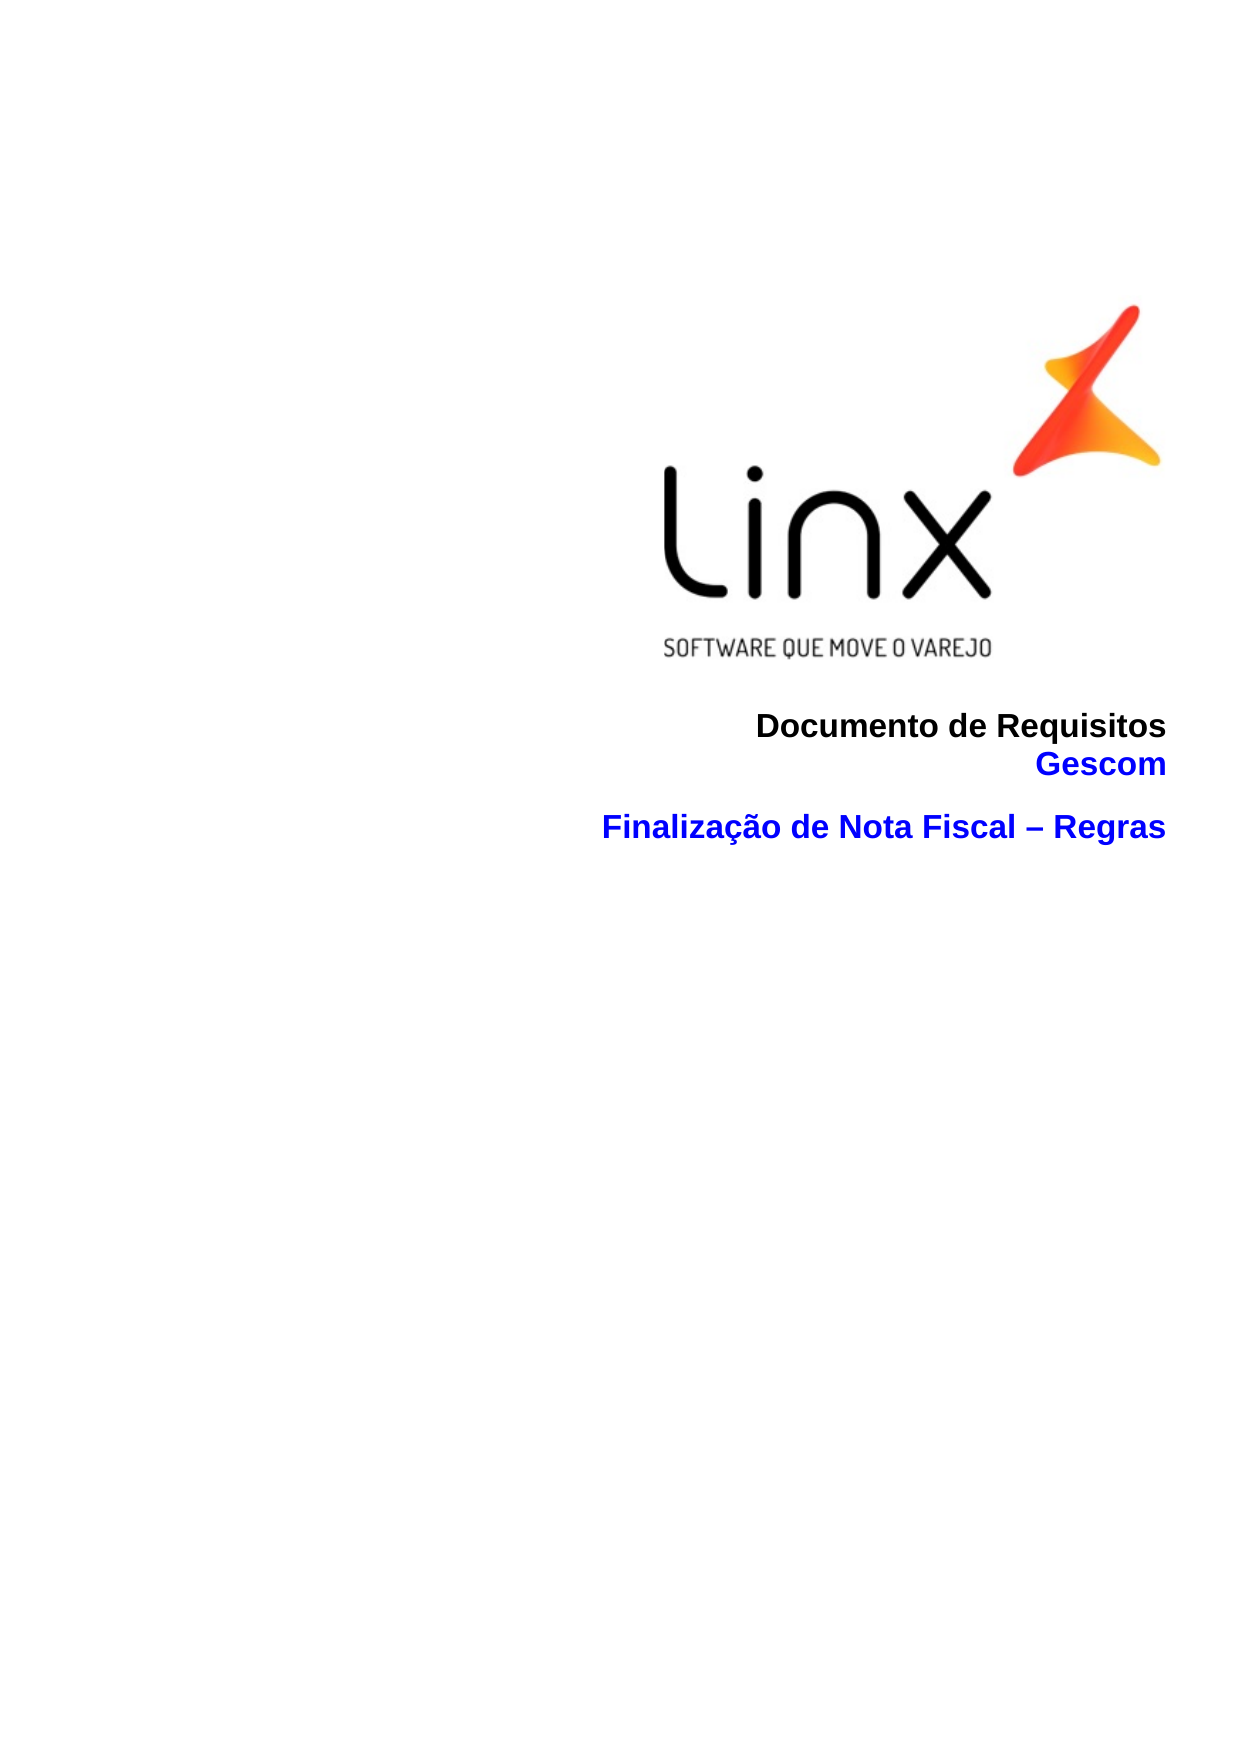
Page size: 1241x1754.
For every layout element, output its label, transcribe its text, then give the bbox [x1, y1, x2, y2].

text Finalização de Nota Fiscal – Regras [74, 808, 1167, 846]
text Documento de Requisitos [74, 706, 1167, 744]
picture [664, 295, 1167, 668]
text Gescom [74, 744, 1167, 783]
